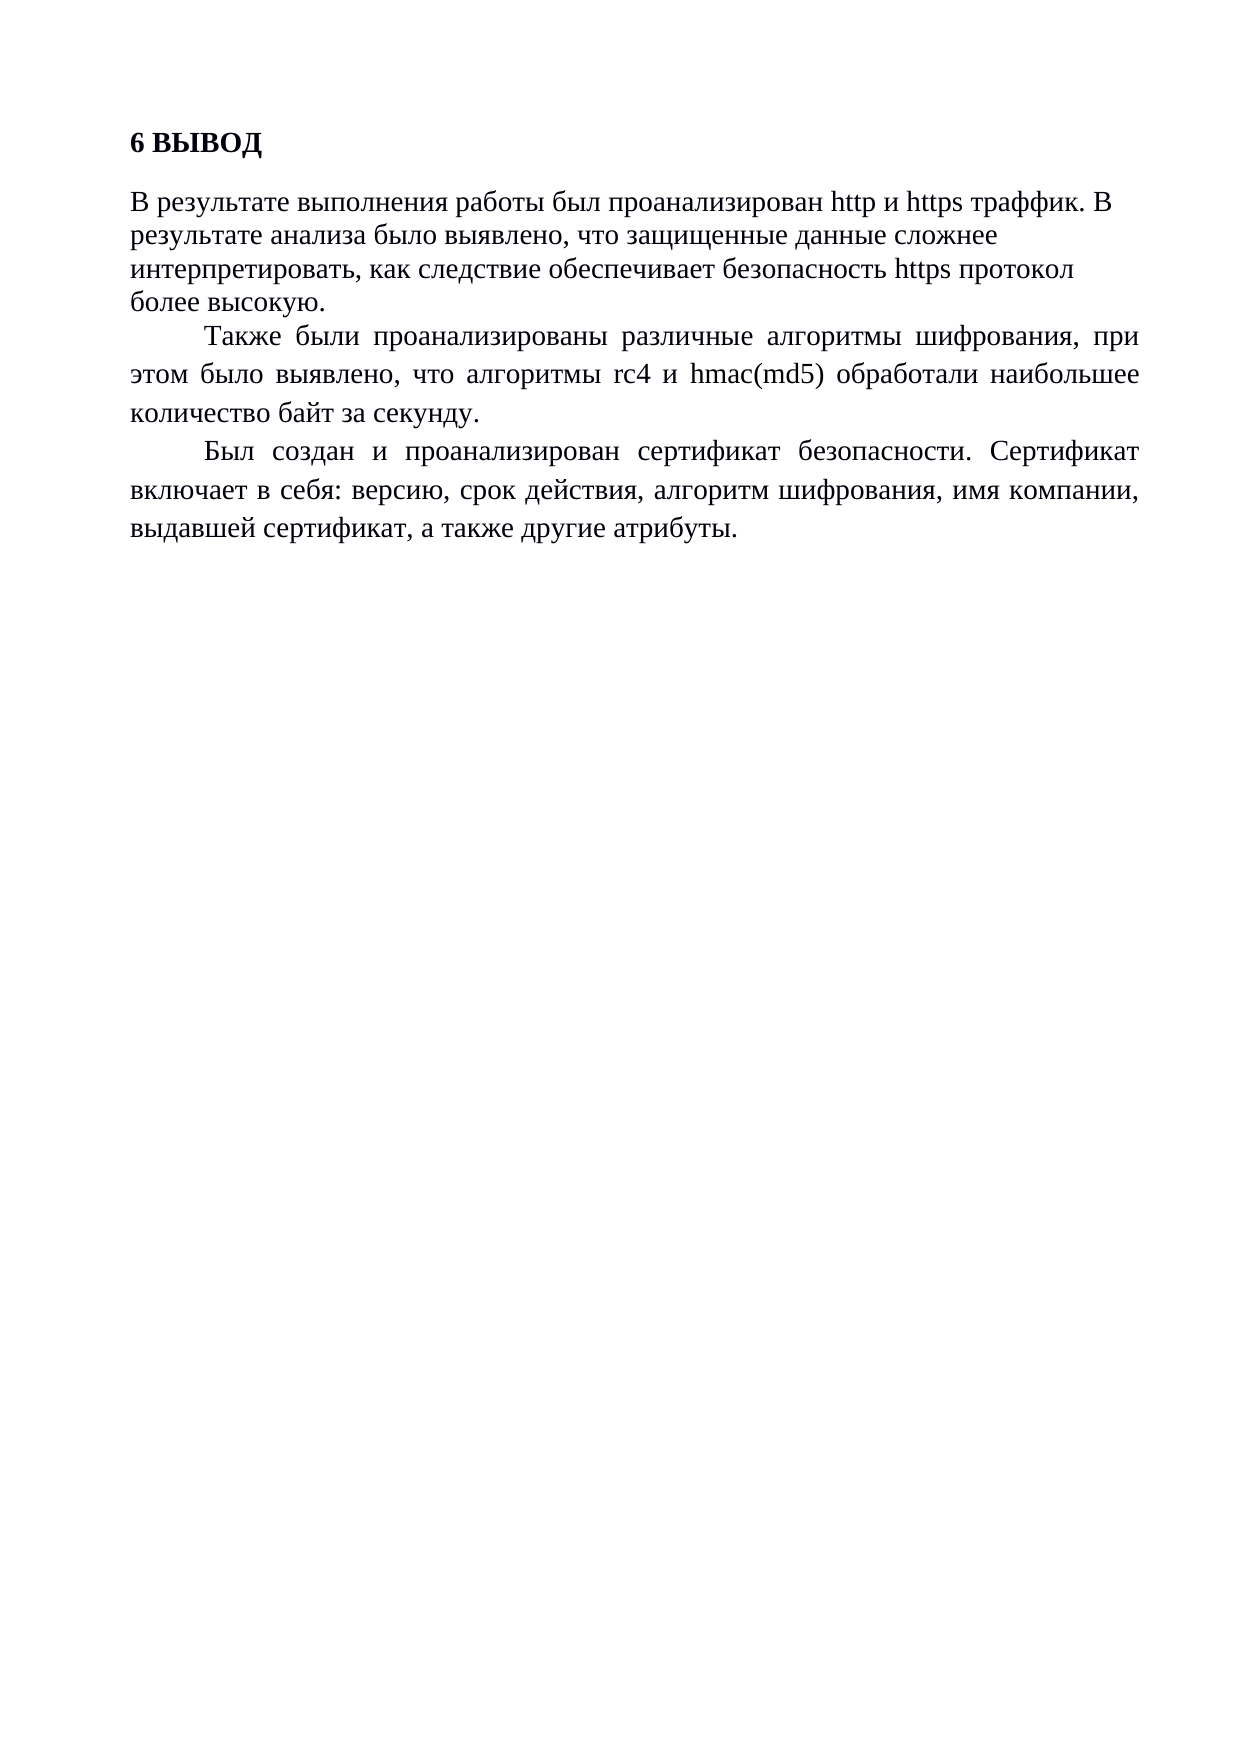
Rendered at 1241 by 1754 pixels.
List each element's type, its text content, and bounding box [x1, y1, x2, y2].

text Был создан и проанализирован сертификат безопасности. Сертификат включает в себя: версию, срок действия, алгоритм шифрования, имя компании, выдавшей сертификат, а также другие атрибуты. [130, 433, 1140, 544]
text В результате выполнения работы был проанализирован http и https траффик. В результате анализа было выявлено, что защищенные данные сложнее интерпретировать, как следствие обеспечивает безопасность https протокол более высокую. [130, 184, 1134, 318]
text Также были проанализированы различные алгоритмы шифрования, при этом было выявлено, что алгоритмы rc4 и hmac(md5) обработали наибольшее количество байт за секунду. [130, 318, 1140, 428]
text 6 ВЫВОД [130, 125, 1134, 159]
